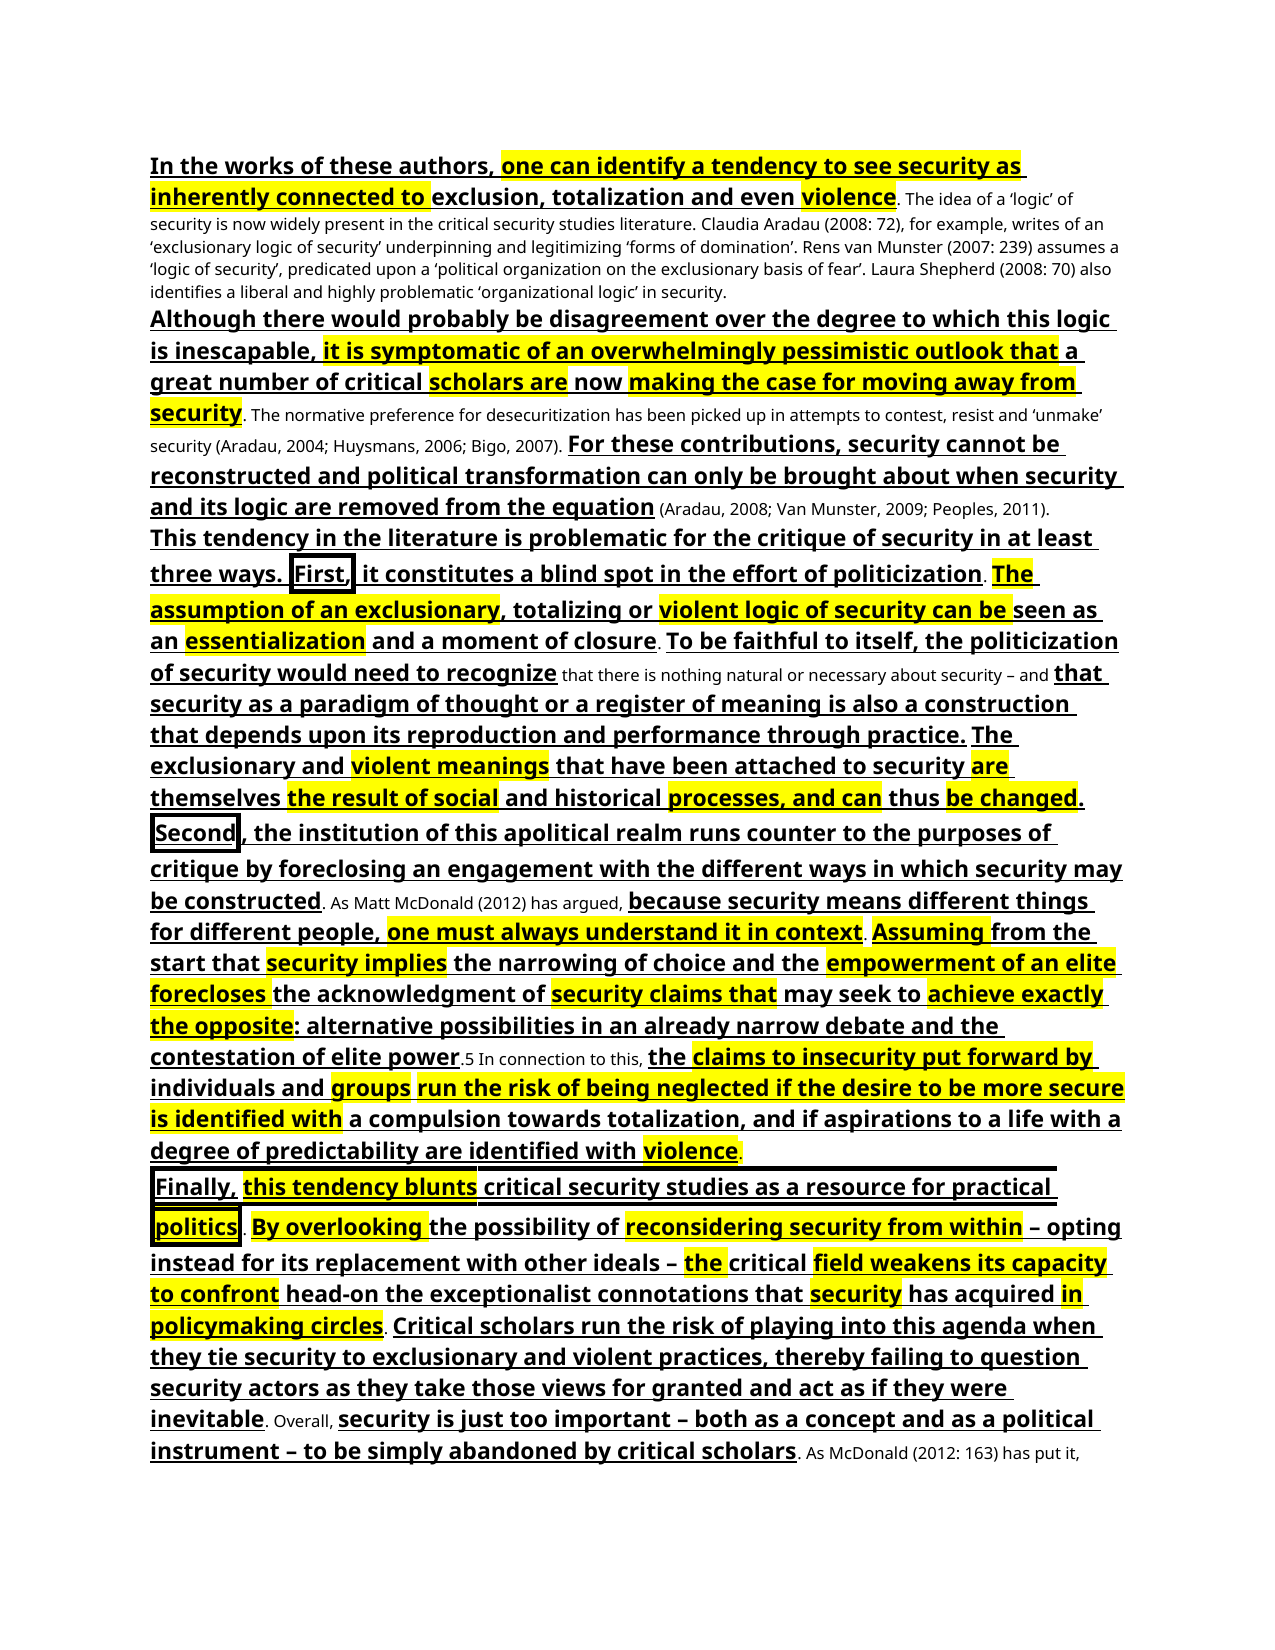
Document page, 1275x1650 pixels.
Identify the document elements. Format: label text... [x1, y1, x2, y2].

text Finally, this tendency blunts critical security studies as a resource for practical politics. By overlooking the possibility of reconsidering security from within – opting instead for its replacement with other ideals – the critical field weakens its capacity to confront head-on the exceptionalist connotations that security has acquired in policymaking circles. Critical scholars run the risk of playing into this agenda when they tie security to exclusionary and violent practices, thereby failing to question security actors as they take those views for granted and act as if they were inevitable. Overall, security is just too important – both as a concept and as a political instrument – to be simply abandoned by critical scholars. As McDonald (2012: 163) has put it, [150, 1166, 1125, 1466]
text Second, the institution of this apolitical realm runs counter to the purposes of critique by foreclosing an engagement with the different ways in which security may be constructed. As Matt McDonald (2012) has argued, because security means different things for different people, one must always understand it in context. Assuming from the start that security implies the narrowing of choice and the empowerment of an elite forecloses the acknowledgment of security claims that may seek to achieve exactly the opposite: alternative possibilities in an already narrow debate and the contestation of elite power.5 In connection to this, the claims to insecurity put forward by individuals and groups run the risk of being neglected if the desire to be more secure is identified with a compulsion towards totalization, and if aspirations to a life with a degree of predictability are identified with violence. [150, 1100, 1125, 1166]
text In the works of these authors, one can identify a tendency to see security as inherently connected to exclusion, totalization and even violence. The idea of a ‘logic’ of security is now widely present in the critical security studies literature. Claudia Aradau (2008: 72), for example, writes of an ‘exclusionary logic of security’ underpinning and legitimizing ‘forms of domination’. Rens van Munster (2007: 239) assumes a ‘logic of security’, predicated upon a ‘political organization on the exclusionary basis of fear’. Laura Shepherd (2008: 70) also identifies a liberal and highly problematic ‘organizational logic’ in security. [150, 150, 1125, 303]
text Second, the institution of this apolitical realm runs counter to the purposes of critique by foreclosing an engagement with the different ways in which security may be constructed. As Matt McDonald (2012) has argued, because security means different things for different people, one must always understand it in context. Assuming from the start that security implies the narrowing of choice and the empowerment of an elite forecloses the acknowledgment of security claims that may seek to achieve exactly the opposite: alternative possibilities in an already narrow debate and the contestation of elite power.5 In connection to this, the claims to insecurity put forward by individuals and groups run the risk of being neglected if the desire to be more secure is identified with a compulsion towards totalization, and if aspirations to a life with a degree of predictability are identified with violence. [150, 813, 1125, 1099]
text Although there would probably be disagreement over the degree to which this logic is inescapable, it is symptomatic of an overwhelmingly pessimistic outlook that a great number of critical scholars are now making the case for moving away from security. The normative preference for desecuritization has been picked up in attempts to contest, resist and ‘unmake’ security (Aradau, 2004; Huysmans, 2006; Bigo, 2007). For these contributions, security cannot be reconstructed and political transformation can only be brought about when security and its logic are removed from the equation (Aradau, 2008; Van Munster, 2009; Peoples, 2011). [150, 303, 1125, 522]
text This tendency in the literature is problematic for the critique of security in at least three ways. First, it constitutes a blind spot in the effort of politicization. The assumption of an exclusionary, totalizing or violent logic of security can be seen as an essentialization and a moment of closure. To be faithful to itself, the politicization of security would need to recognize that there is nothing natural or necessary about security – and that security as a paradigm of thought or a register of meaning is also a construction that depends upon its reproduction and performance through practice. The exclusionary and violent meanings that have been attached to security are themselves the result of social and historical processes, and can thus be changed. [150, 522, 1125, 813]
